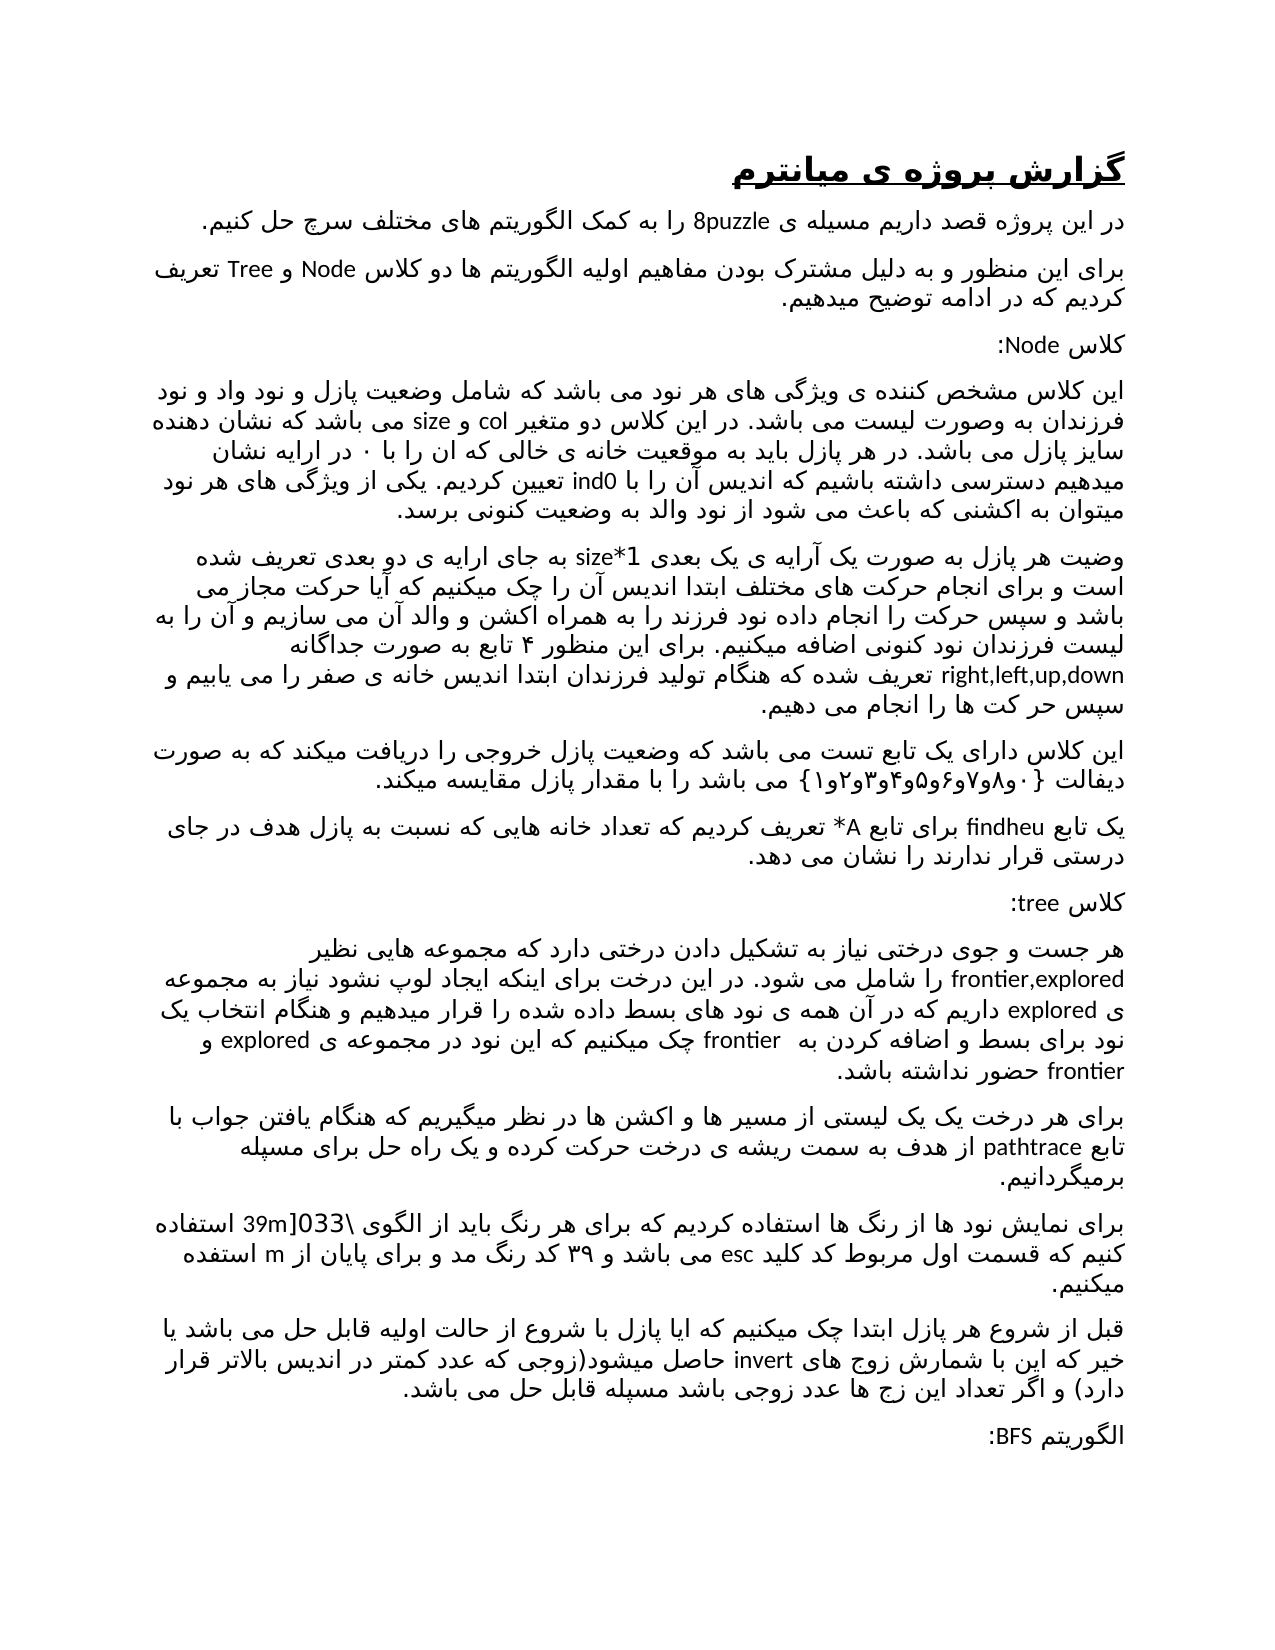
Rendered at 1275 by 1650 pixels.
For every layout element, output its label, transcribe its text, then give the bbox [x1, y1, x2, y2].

text برای نمایش نود ها از رنگ ها استفاده کردیم که برای هر رنگ باید از الگوی \033[39m استفاده کنیم که قسمت اول مربوط کد کلید esc می باشد و ۳۹ کد رنگ مد و برای پایان از m استفده میکنیم. [150, 1208, 1125, 1298]
text این کلاس مشخص کننده ی ویژگی های هر نود می باشد که شامل وضعیت پازل و نود واد و نود فرزندان به وصورت لیست می باشد. در این کلاس دو متغیر col و size می باشد که نشان دهنده سایز پازل می باشد. در هر پازل باید به موقعیت خانه ی خالی که ان را با ۰ در ارایه نشان میدهیم دسترسی داشته باشیم که اندیس آن را با ind0 تعیین کردیم. یکی از ویژگی های هر نود میتوان به اکشنی که باعث می شود از نود والد به وضعیت کنونی برسد. [150, 376, 1125, 525]
text الگوریتم BFS: [150, 1420, 1125, 1451]
text وضیت هر پازل به صورت یک آرایه ی یک بعدی 1*size به جای ارایه ی دو بعدی تعریف شده است و برای انجام حرکت های مختلف ابتدا اندیس آن را چک میکنیم که آیا حرکت مجاز می باشد و سپس حرکت را انجام داده نود فرزند را به همراه اکشن و والد آن می سازیم و آن را به لیست فرزندان نود کنونی اضافه میکنیم. برای این منظور ۴ تابع به صورت جداگانه right,left,up,down تعریف شده که هنگام تولید فرزندان ابتدا اندیس خانه ی صفر را می یابیم و سپس حر کت ها را انجام می دهیم. [150, 541, 1125, 719]
text برای هر درخت یک یک لیستی از مسیر ها و اکشن ها در نظر میگیریم که هنگام یافتن جواب با تابع pathtrace از هدف به سمت ریشه ی درخت حرکت کرده و یک راه حل برای مسپله برمیگردانیم. [150, 1102, 1125, 1191]
text هر جست و جوی درختی نیاز به تشکیل دادن درختی دارد که مجموعه هایی نظیر frontier,explored را شامل می شود. در این درخت برای اینکه ایجاد لوپ نشود نیاز به مجموعه ی explored داریم که در آن همه ی نود های بسط داده شده را قرار میدهیم و هنگام انتخاب یک نود برای بسط و اضافه کردن به frontier چک میکنیم که این نود در مجموعه ی explored و frontier‌ حضور نداشته باشد. [150, 934, 1125, 1086]
text کلاس Node: [150, 329, 1125, 359]
text کلاس tree: [150, 887, 1125, 918]
text یک تابع findheu برای تابع A* تعریف کردیم که تعداد خانه هایی که نسبت به پازل هدف در جای درستی قرار ندارند را نشان می دهد. [150, 811, 1125, 871]
text قبل از شروع هر پازل ابتدا چک میکنیم که ایا پازل با شروع از حالت اولیه قابل حل می باشد یا خیر که این با شمارش زوج های invert حاصل میشود(زوجی که عدد کمتر در اندیس بالاتر قرار دارد) و اگر تعداد این زج ها عدد زوجی باشد مسپله قابل حل می باشد. [150, 1315, 1125, 1403]
text این کلاس دارای یک تابع تست می باشد که وضعیت پازل خروجی را دریافت میکند که به صورت دیفالت {۰و۸و۷و۶و۵و۴و۳و۲و۱} می باشد را با مقدار پازل مقایسه میکند. [150, 736, 1125, 794]
text گزارش پروژه ی میانترم [150, 150, 1125, 189]
text برای این منظور و به دلیل مشترک بودن مفاهیم اولیه الگوریتم ها دو کلاس Node و Tree تعریف کردیم که در ادامه توضیح میدهیم. [150, 253, 1125, 312]
text در این پروژه قصد داریم مسیله ی 8puzzle را به کمک الگوریتم های مختلف سرچ حل کنیم. [150, 206, 1125, 236]
